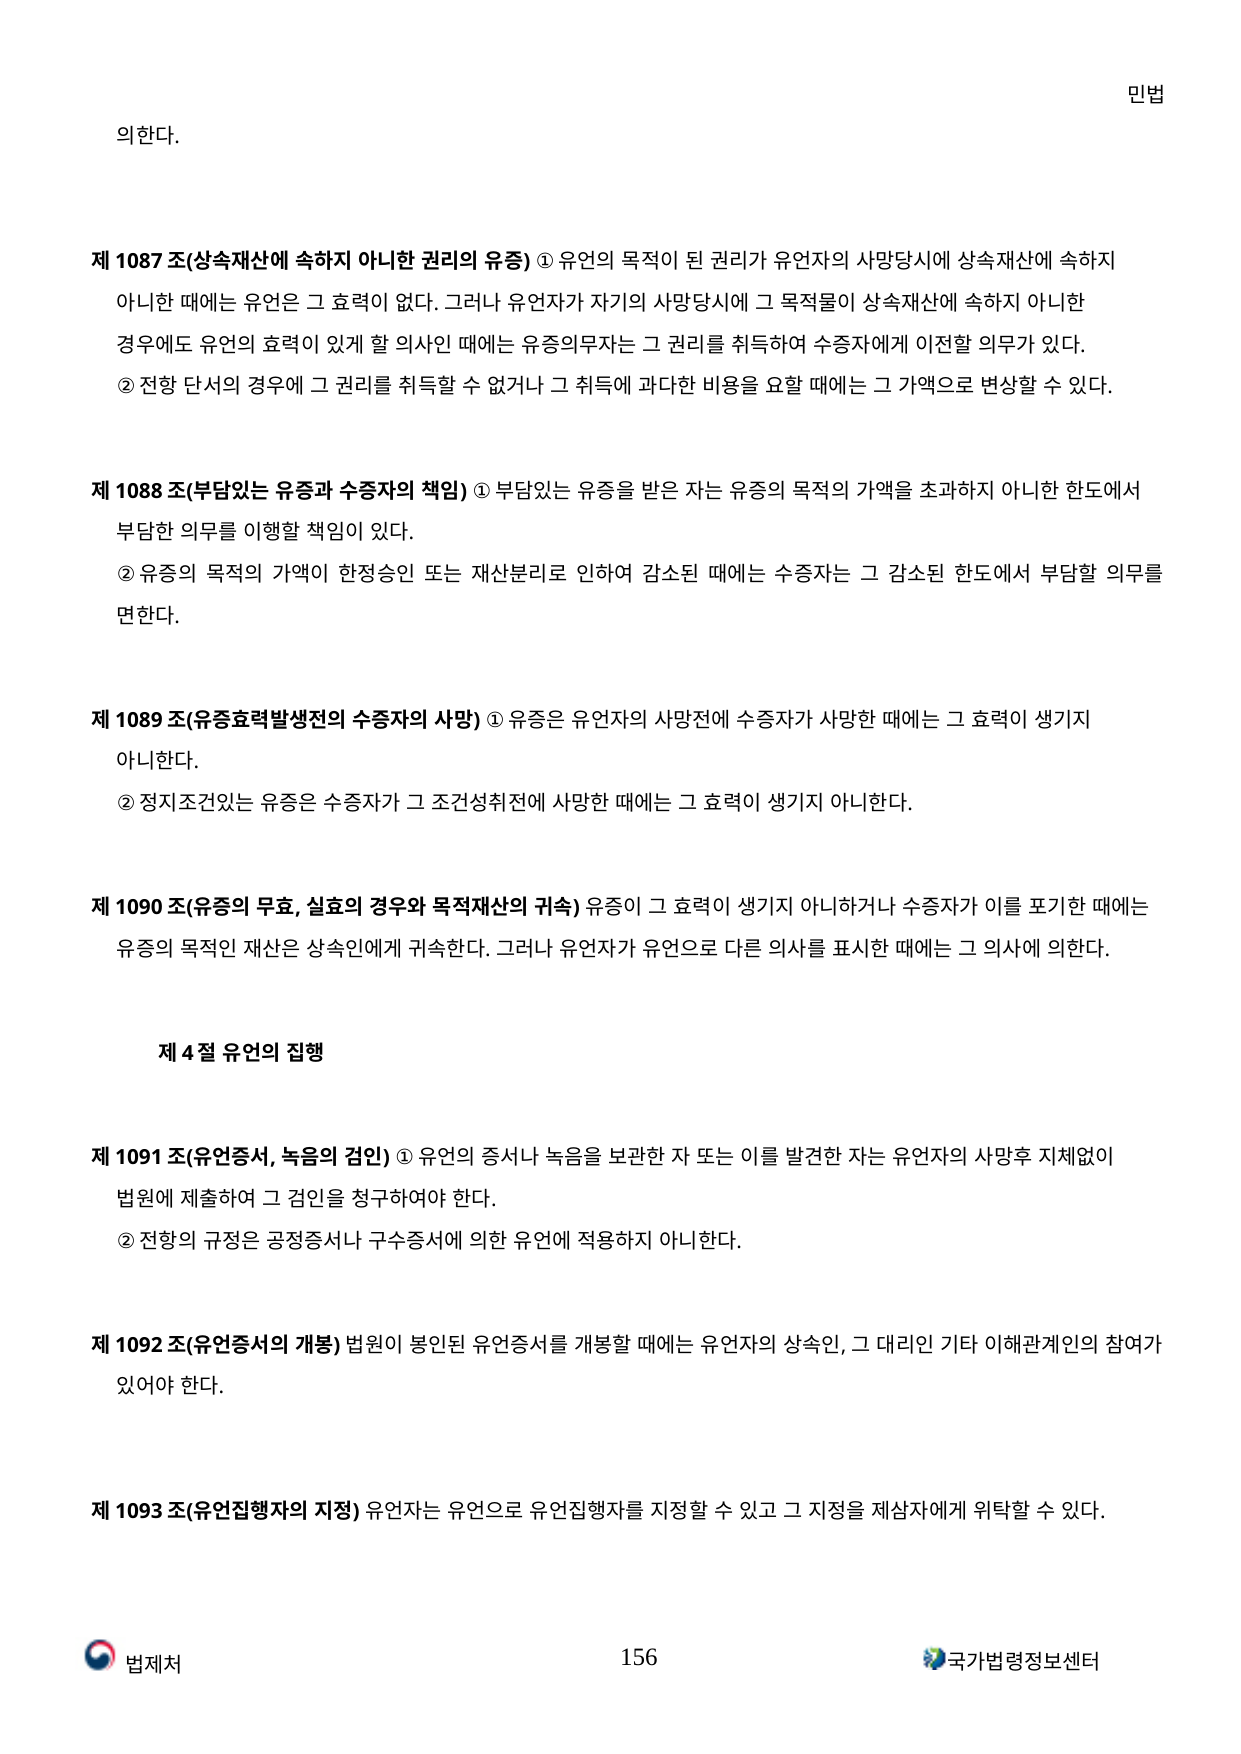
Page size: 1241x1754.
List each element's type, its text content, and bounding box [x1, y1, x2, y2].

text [92, 108, 1165, 150]
text 제1093조(유언집행자의 지정) 유언자는 유언으로 유언집행자를 지정할 수 있고 그 지정을 제삼자에게 위탁할 수 있다. [92, 1483, 1165, 1525]
text 제1089조(유증효력발생전의 수증자의 사망) ①유증은 유언자의 사망전에 수증자가 사망한 때에는 그 효력이 생기지 아니한다. [92, 692, 1165, 775]
text ②전항의 규정은 공정증서나 구수증서에 의한 유언에 적용하지 아니한다. [117, 1212, 1165, 1254]
text 제1087조(상속재산에 속하지 아니한 권리의 유증) ①유언의 목적이 된 권리가 유언자의 사망당시에 상속재산에 속하지 아니한 때에는 유언은 그 효력이 없다. 그러나 유언자가 자기의 사망당시에 그 목적물이 상속재산에 속하지 아니한 경우에도 유언의 효력이 있게 할 의사인 때에는 유증의무자는 그 권리를 취득하여 수증자에게 이전할 의무가 있다. [92, 233, 1165, 358]
text ②전항 단서의 경우에 그 권리를 취득할 수 없거나 그 취득에 과다한 비용을 요할 때에는 그 가액으로 변상할 수 있다. [117, 358, 1165, 400]
text 제1088조(부담있는 유증과 수증자의 책임) ①부담있는 유증을 받은 자는 유증의 목적의 가액을 초과하지 아니한 한도에서 부담한 의무를 이행할 책임이 있다. [92, 462, 1165, 546]
text 제1091조(유언증서, 녹음의 검인) ①유언의 증서나 녹음을 보관한 자 또는 이를 발견한 자는 유언자의 사망후 지체없이 법원에 제출하여 그 검인을 청구하여야 한다. [92, 1129, 1165, 1212]
text 제4절 유언의 집행 [158, 1025, 1165, 1067]
picture [75, 1637, 126, 1673]
text 제1092조(유언증서의 개봉) 법원이 봉인된 유언증서를 개봉할 때에는 유언자의 상속인, 그 대리인 기타 이해관계인의 참여가 있어야 한다. [92, 1317, 1165, 1400]
text ②유증의 목적의 가액이 한정승인 또는 재산분리로 인하여 감소된 때에는 수증자는 그 감소된 한도에서 부담할 의무를 면한다. [117, 546, 1165, 629]
text ②정지조건있는 유증은 수증자가 그 조건성취전에 사망한 때에는 그 효력이 생기지 아니한다. [117, 775, 1165, 817]
picture [892, 1637, 948, 1670]
text 제1090조(유증의 무효, 실효의 경우와 목적재산의 귀속) 유증이 그 효력이 생기지 아니하거나 수증자가 이를 포기한 때에는 유증의 목적인 재산은 상속인에게 귀속한다. 그러나 유언자가 유언으로 다른 의사를 표시한 때에는 그 의사에 의한다. [92, 879, 1165, 962]
